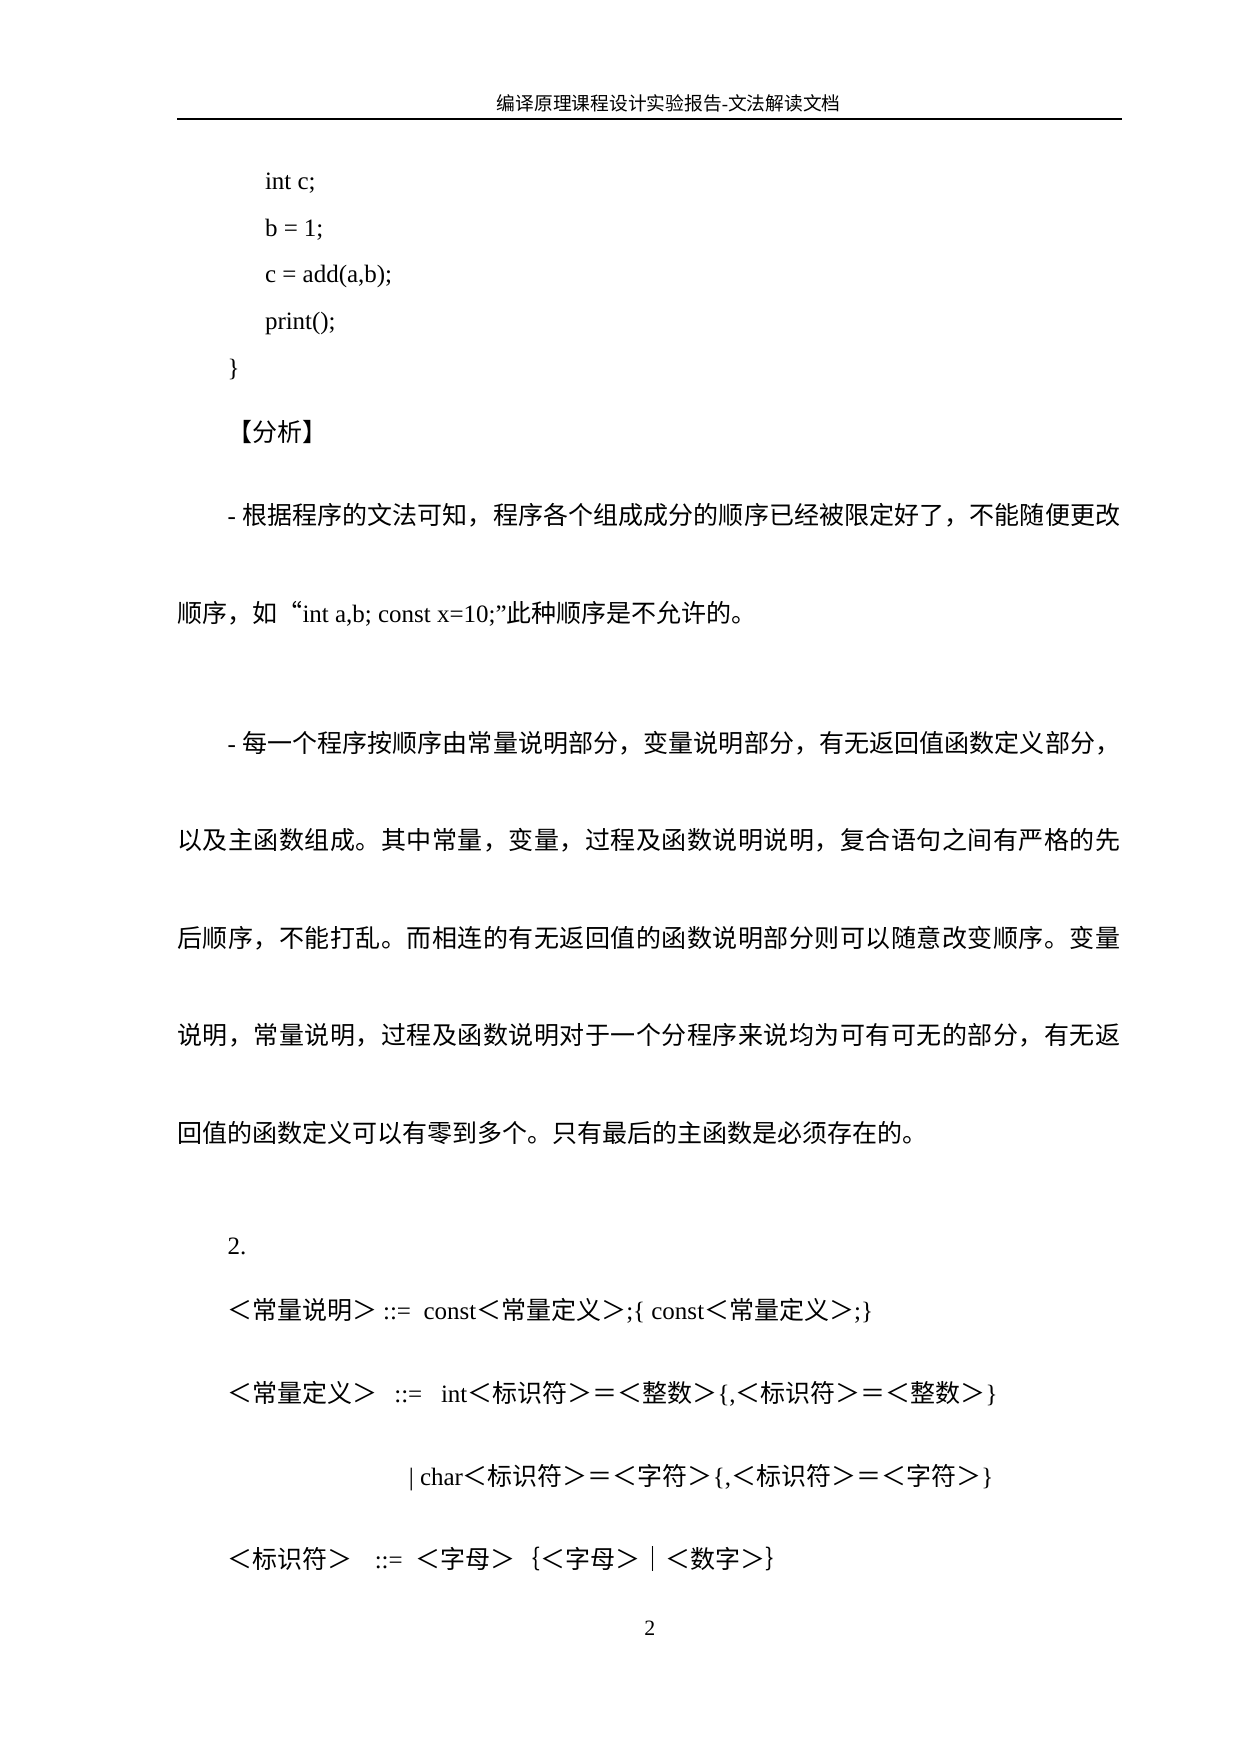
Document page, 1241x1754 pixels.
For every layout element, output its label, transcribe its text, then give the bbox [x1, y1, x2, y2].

text } [177, 351, 1122, 384]
text ＜标识符＞ ::= ＜字母＞｛＜字母＞｜＜数字＞｝ [177, 1525, 1122, 1590]
text int c; [177, 164, 1122, 196]
text ＜常量定义＞ ::= int＜标识符＞＝＜整数＞{,＜标识符＞＝＜整数＞} [177, 1359, 1122, 1424]
text c = add(a,b); [177, 258, 1122, 290]
text | char＜标识符＞＝＜字符＞{,＜标识符＞＝＜字符＞} [177, 1442, 1122, 1507]
text 2. [177, 1229, 1122, 1261]
text - 根据程序的文法可知，程序各个组成成分的顺序已经被限定好了，不能随便更改顺序，如“int a,b; const x=10;”此种顺序是不允许的。 [177, 481, 1122, 644]
text 【分析】 [177, 398, 1122, 463]
text - 每一个程序按顺序由常量说明部分，变量说明部分，有无返回值函数定义部分，以及主函数组成。其中常量，变量，过程及函数说明说明，复合语句之间有严格的先后顺序，不能打乱。而相连的有无返回值的函数说明部分则可以随意改变顺序。变量说明，常量说明，过程及函数说明对于一个分程序来说均为可有可无的部分，有无返回值的函数定义可以有零到多个。只有最后的主函数是必须存在的。 [177, 709, 1122, 1164]
text ＜常量说明＞ ::= const＜常量定义＞;{ const＜常量定义＞;} [177, 1276, 1122, 1341]
text b = 1; [177, 211, 1122, 243]
text print(); [177, 304, 1122, 337]
